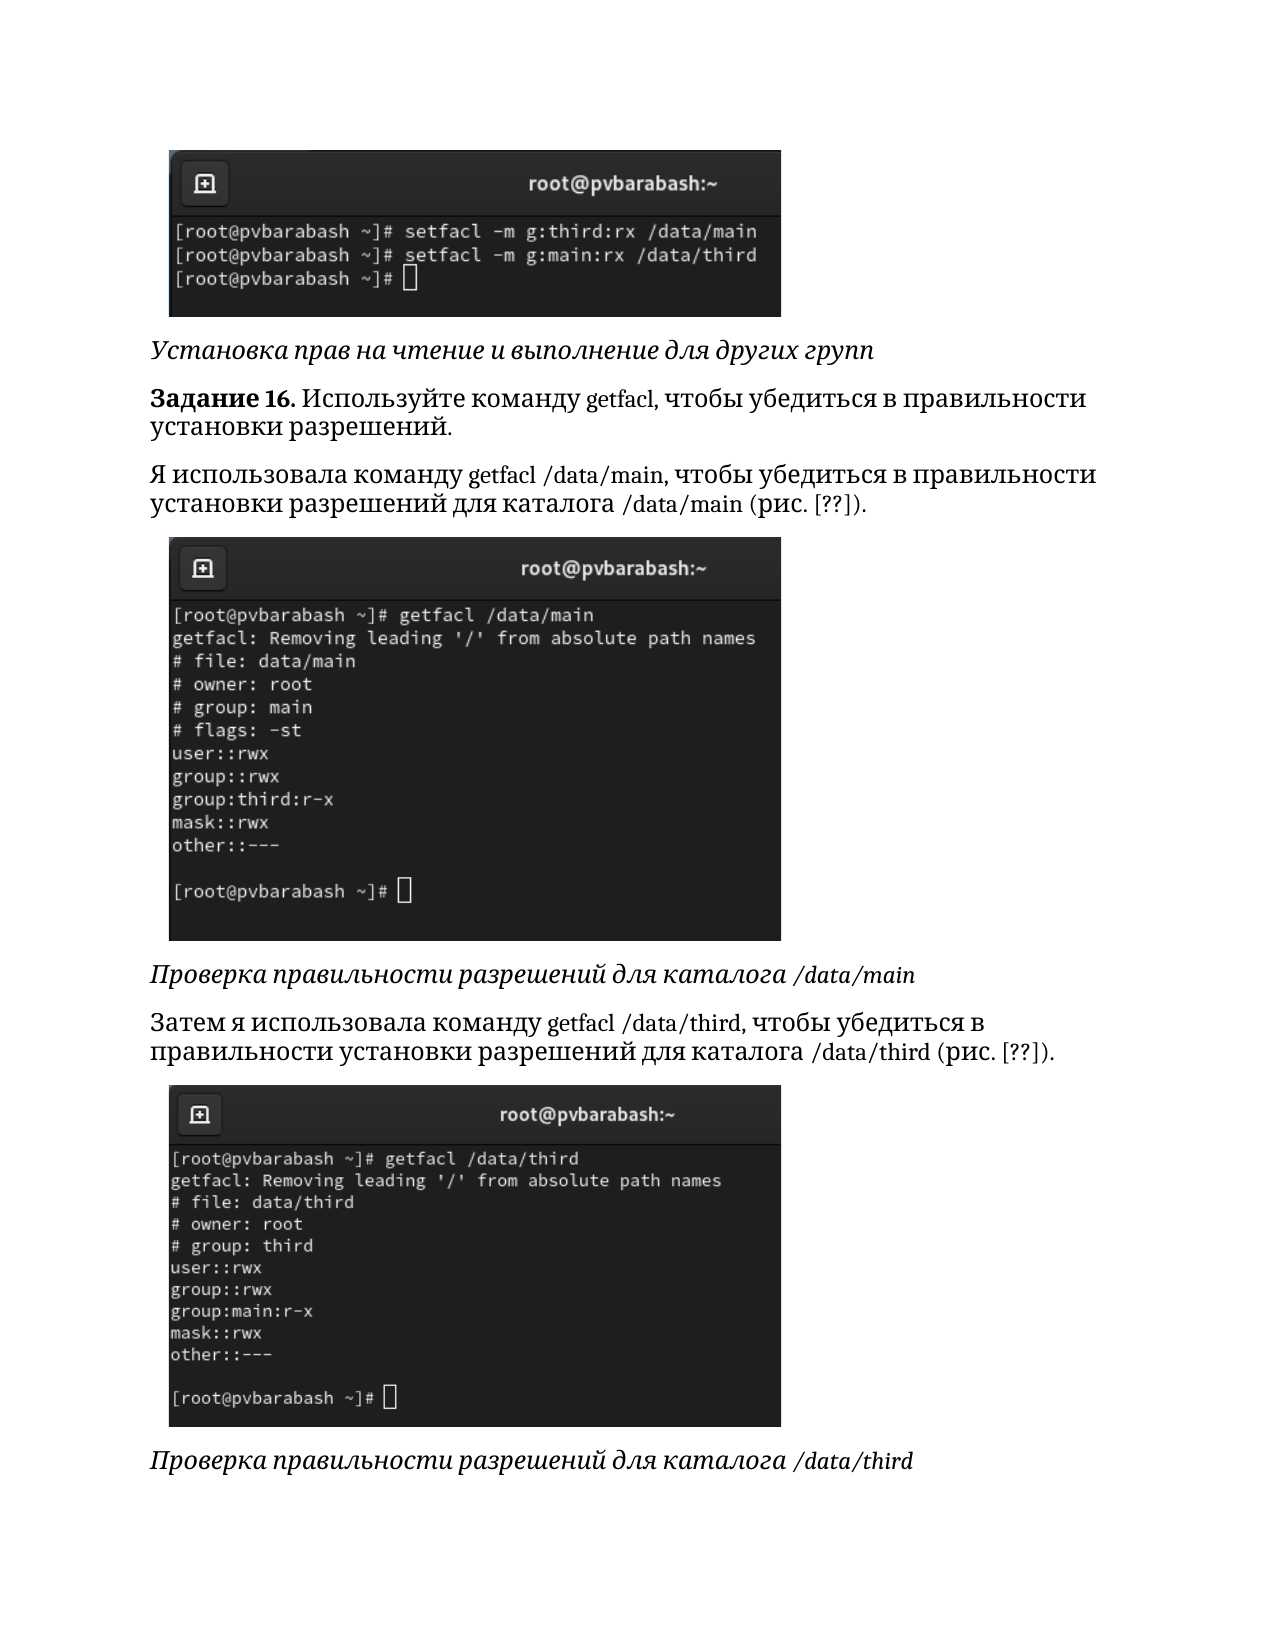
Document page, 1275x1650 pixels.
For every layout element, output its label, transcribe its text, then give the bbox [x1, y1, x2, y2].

picture [168, 150, 782, 317]
picture [168, 537, 782, 941]
text Проверка правильности разрешений для каталога /data/main [150, 961, 1125, 990]
picture [168, 1085, 782, 1427]
text Проверка правильности разрешений для каталога /data/third [150, 1447, 1125, 1476]
text Затем я использовала команду getfacl /data/third, чтобы убедиться в правильности установки разрешений для каталога /data/third (рис. [??]). [150, 1009, 1125, 1066]
text Задание 16. Используйте команду getfacl, чтобы убедиться в правильности установки разрешений. [150, 384, 1125, 442]
text Установка прав на чтение и выполнение для других групп [150, 337, 1125, 366]
text Я использовала команду getfacl /data/main, чтобы убедиться в правильности установки разрешений для каталога /data/main (рис. [??]). [150, 461, 1125, 518]
